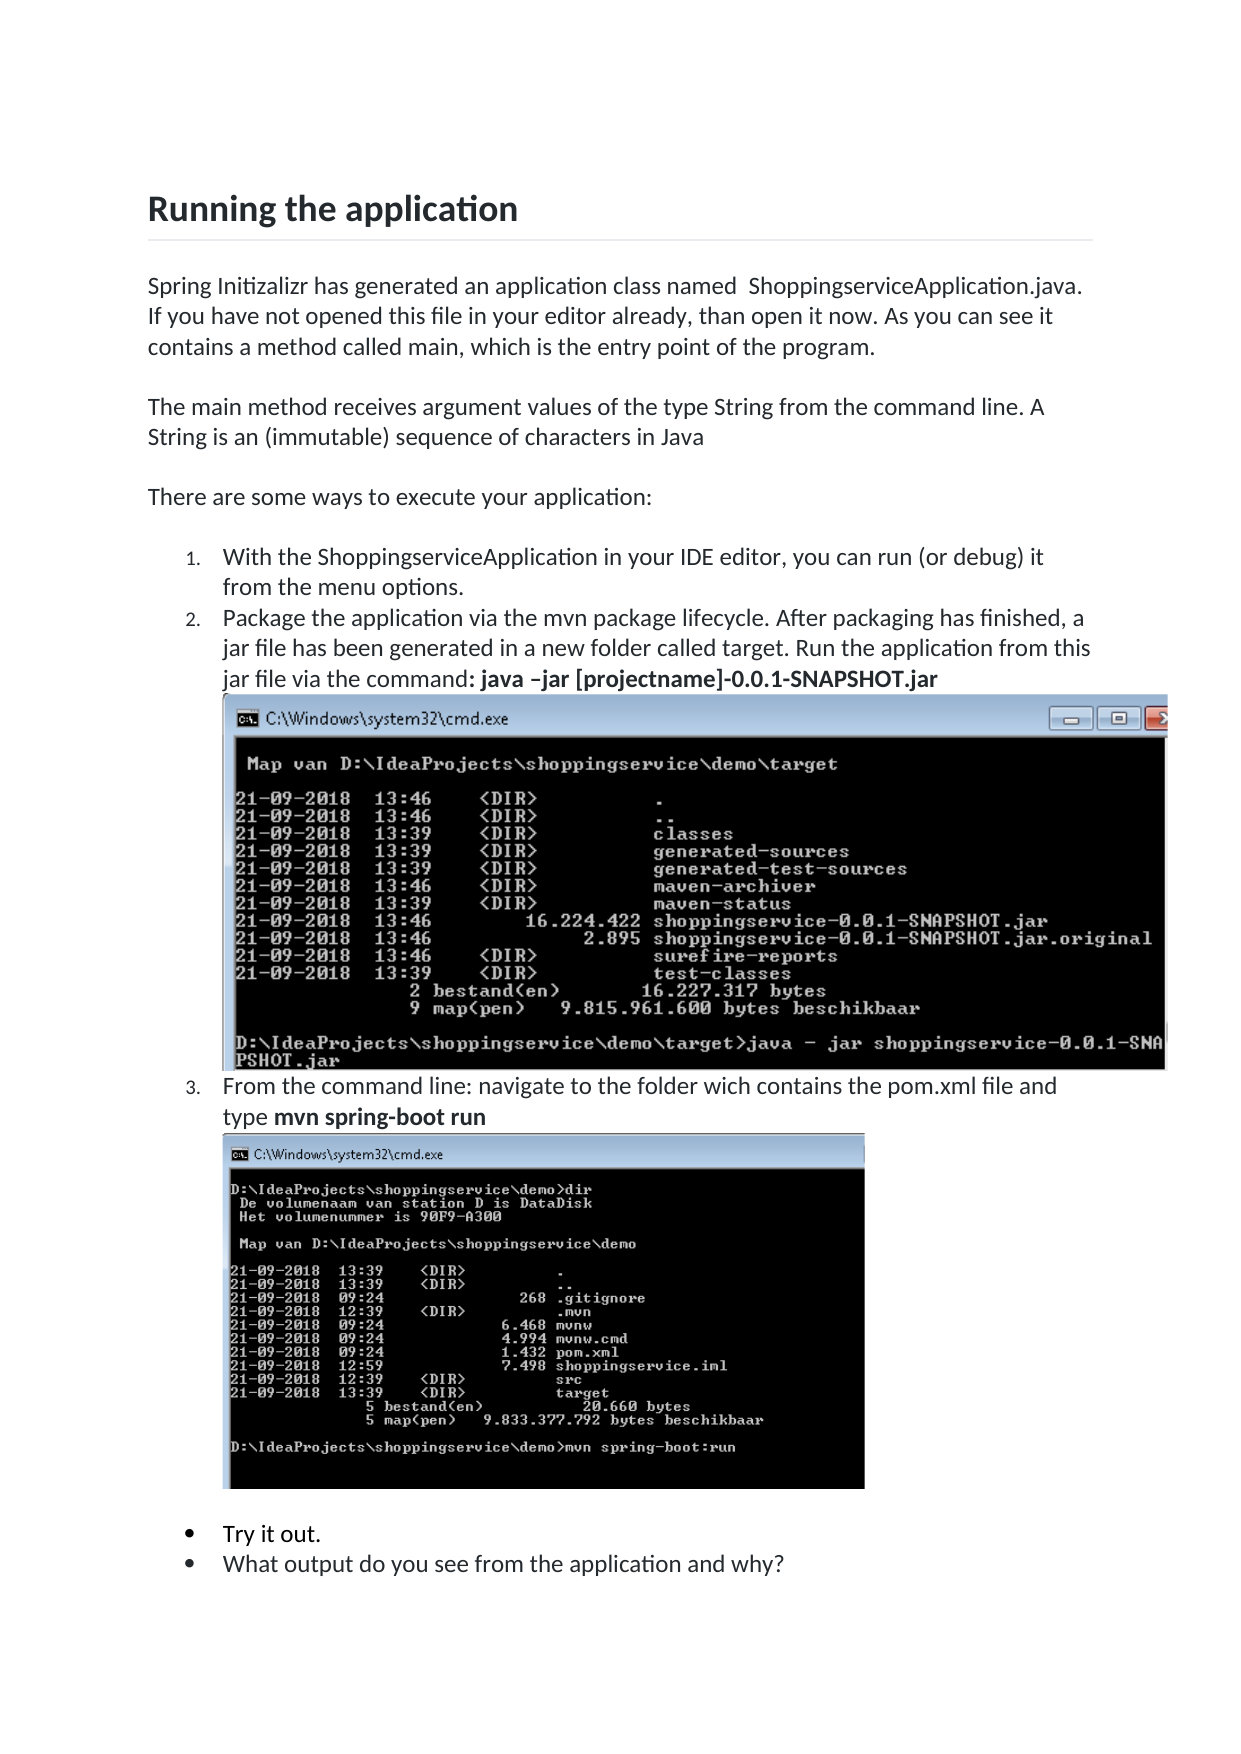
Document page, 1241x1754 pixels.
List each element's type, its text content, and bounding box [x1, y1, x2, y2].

list Try it out. [185, 1518, 1093, 1548]
list With the ShoppingserviceApplication in your IDE editor, you can run (or debug) it from the menu options. [185, 541, 1093, 602]
list What output do you see from the application and why? [185, 1548, 1093, 1579]
picture [222, 1131, 865, 1489]
text The main method receives argument values of the type String from the command line. A String is an (immutable) sequence of characters in Java [148, 391, 1093, 452]
text Spring Initizalizr has generated an application class named ShoppingserviceApplication.java. If you have not opened this file in your editor already, than open it now. As you can see it contains a method called main, which is the entry point of the program. [148, 270, 1093, 362]
picture [222, 693, 1168, 1071]
text There are some ways to execute your application: [148, 481, 1093, 511]
text Running the application [148, 185, 1093, 239]
